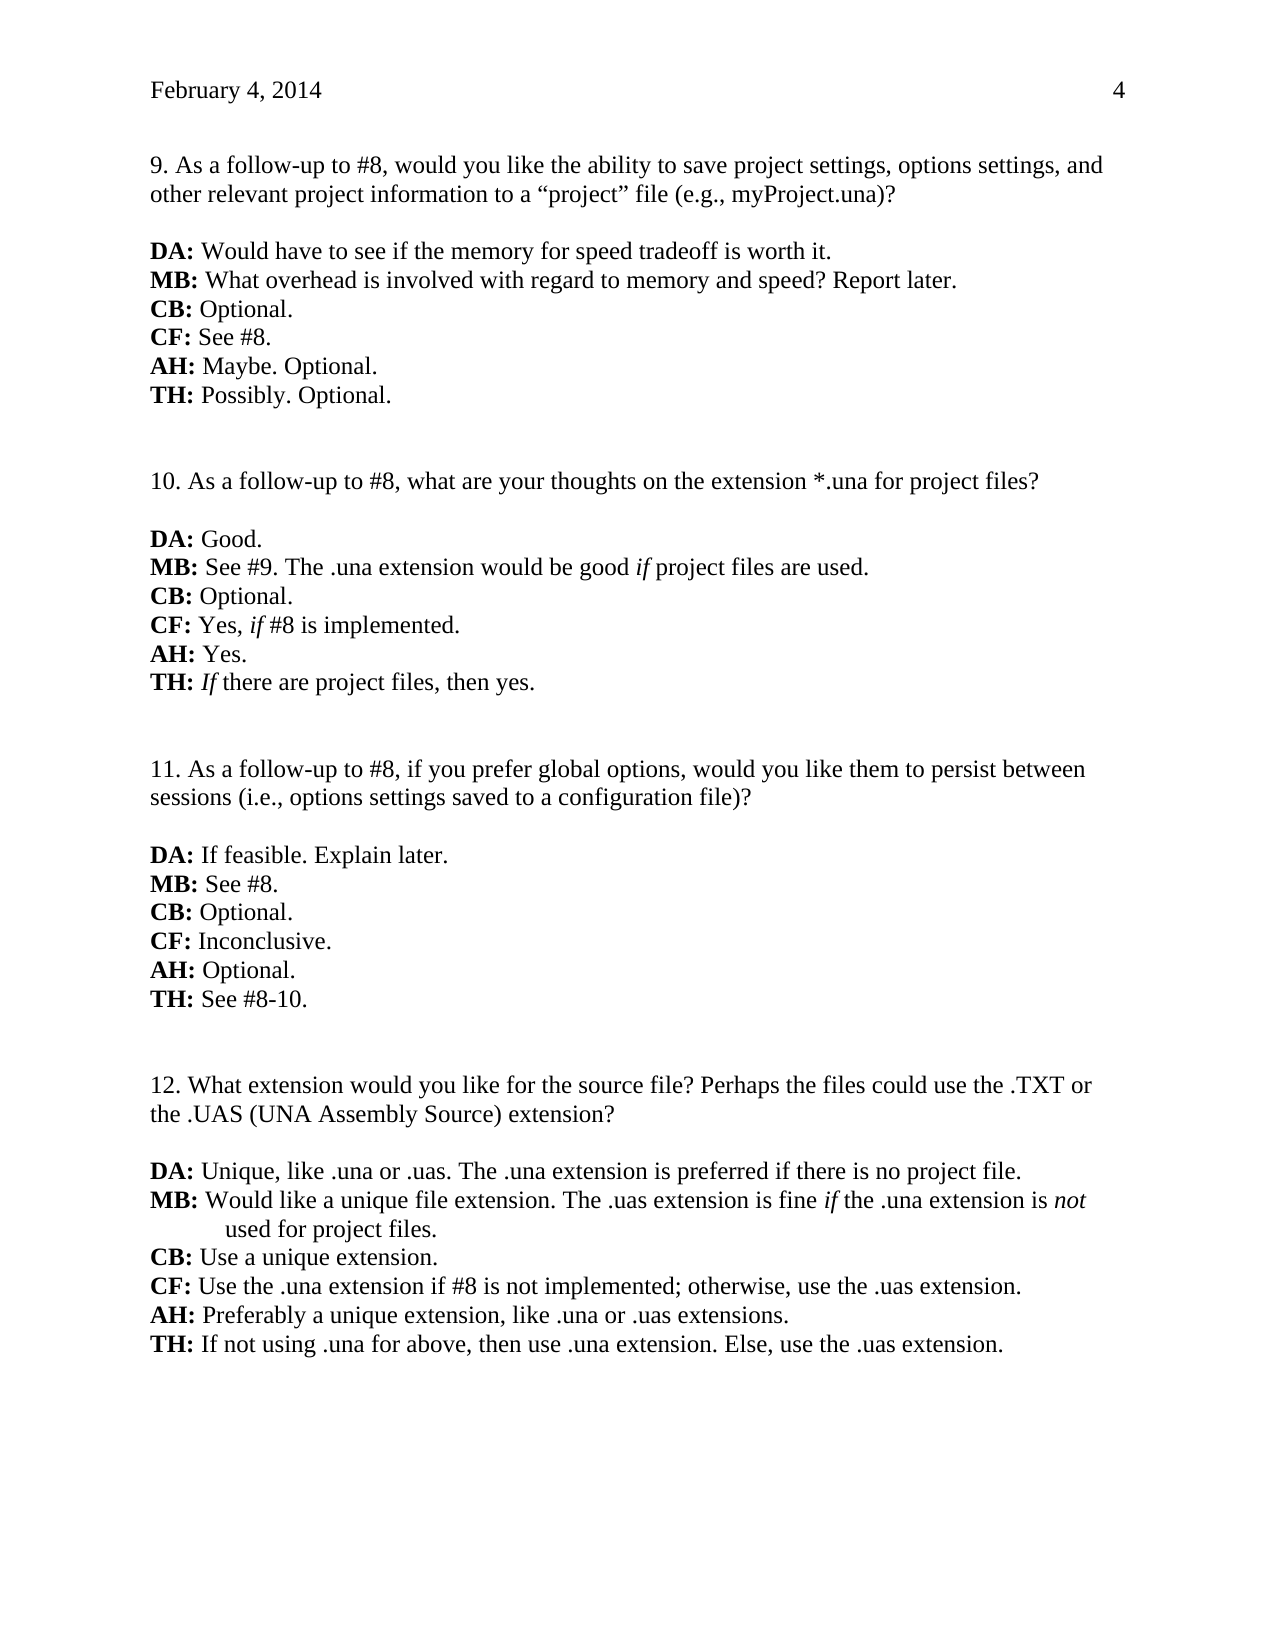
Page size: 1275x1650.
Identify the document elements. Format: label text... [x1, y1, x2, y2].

text AH: Yes. [150, 639, 1125, 667]
text MB: What overhead is involved with regard to memory and speed? Report later. [150, 265, 1125, 294]
text DA: Unique, like .una or .uas. The .una extension is preferred if there is no project file. [150, 1156, 1125, 1185]
text TH: Possibly. Optional. [150, 380, 1125, 409]
text AH: Optional. [150, 955, 1125, 984]
text MB: See #8. [150, 869, 1125, 897]
text TH: If not using .una for above, then use .una extension. Else, use the .uas extension. [150, 1329, 1125, 1357]
text CF: See #8. [150, 322, 1125, 351]
text TH: See #8-10. [150, 984, 1125, 1012]
text 11. As a follow-up to #8, if you prefer global options, would you like them to persist between sessions (i.e., options settings saved to a configuration file)? [150, 754, 1125, 811]
text DA: If feasible. Explain later. [150, 840, 1125, 869]
text MB: Would like a unique file extension. The .uas extension is fine if the .una extension is not used for project files. [150, 1185, 1125, 1242]
text CB: Optional. [150, 294, 1125, 322]
text DA: Would have to see if the memory for speed tradeoff is worth it. [150, 236, 1125, 265]
text AH: Preferably a unique extension, like .una or .uas extensions. [150, 1300, 1125, 1329]
text 10. As a follow-up to #8, what are your thoughts on the extension *.una for project files? [150, 466, 1125, 495]
text CF: Use the .una extension if #8 is not implemented; otherwise, use the .uas extension. [150, 1271, 1125, 1300]
text CF: Inconclusive. [150, 926, 1125, 955]
text 9. As a follow-up to #8, would you like the ability to save project settings, options settings, and other relevant project information to a “project” file (e.g., myProject.una)? [150, 150, 1125, 207]
text MB: See #9. The .una extension would be good if project files are used. [150, 552, 1125, 581]
text CB: Optional. [150, 897, 1125, 926]
text CB: Optional. [150, 581, 1125, 610]
text 12. What extension would you like for the source file? Perhaps the files could use the .TXT or the .UAS (UNA Assembly Source) extension? [150, 1070, 1125, 1127]
text CB: Use a unique extension. [150, 1242, 1125, 1271]
text CF: Yes, if #8 is implemented. [150, 610, 1125, 639]
text AH: Maybe. Optional. [150, 351, 1125, 380]
text DA: Good. [150, 524, 1125, 552]
text TH: If there are project files, then yes. [150, 667, 1125, 696]
